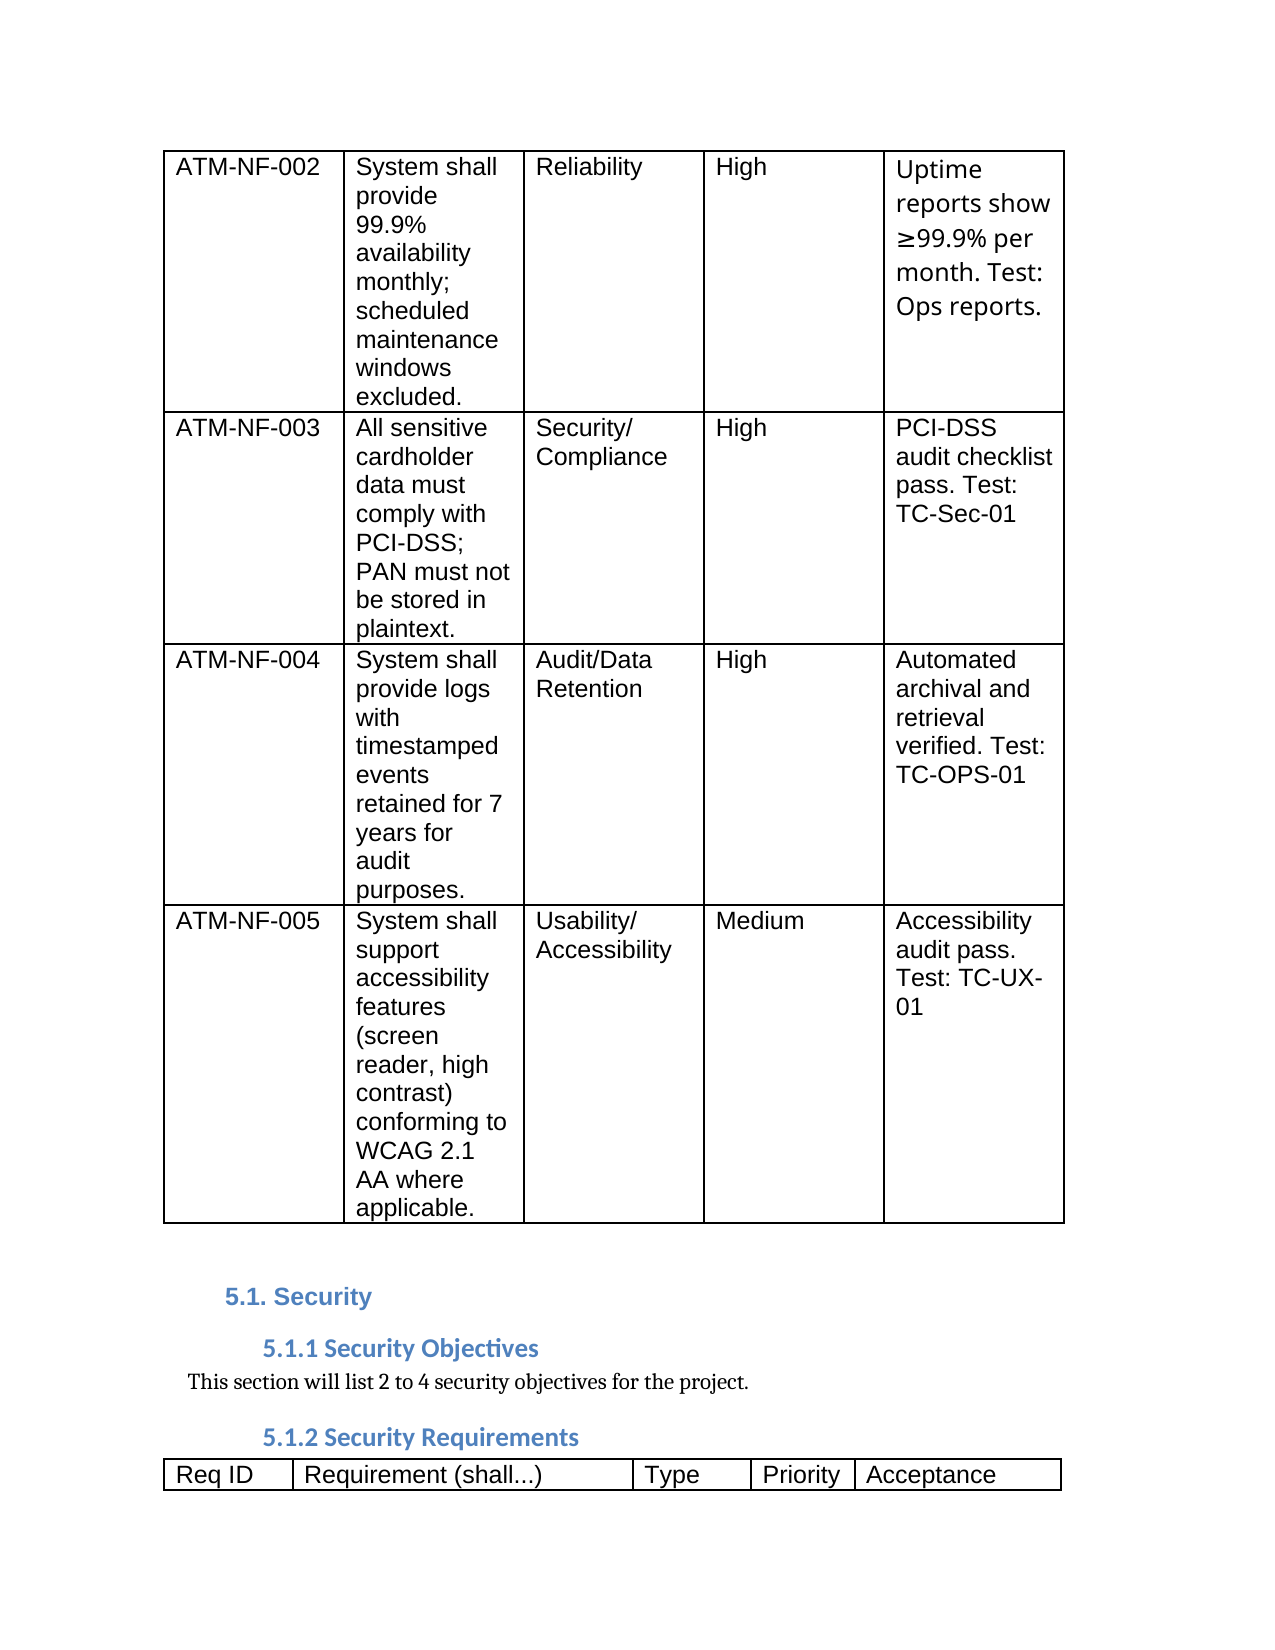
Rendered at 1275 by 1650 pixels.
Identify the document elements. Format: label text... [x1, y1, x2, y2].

table_cell All sensitive cardholder data must comply with PCI-DSS; PAN must not be stored in plaintext. [345, 413, 523, 643]
table_cell High [705, 413, 883, 643]
table_cell Usability/Accessibility [525, 906, 703, 1222]
table_cell ATM-NF-005 [165, 906, 343, 1222]
table_header Type [634, 1460, 750, 1489]
table_cell Uptime reports show ≥99.9% per month. Test: Ops reports. [885, 152, 1063, 411]
table_header Priority [752, 1460, 854, 1489]
table_cell System shall provide 99.9% availability monthly; scheduled maintenance windows excluded. [345, 152, 523, 411]
subtitle 5.1.1 Security Objectives [187, 1331, 1087, 1364]
table_cell ATM-NF-004 [165, 645, 343, 904]
table_cell High [705, 152, 883, 411]
table_cell PCI-DSS audit checklist pass. Test: TC-Sec-01 [885, 413, 1063, 643]
table_cell System shall support accessibility features (screen reader, high contrast) conforming to WCAG 2.1 AA where applicable. [345, 906, 523, 1222]
table_cell Reliability [525, 152, 703, 411]
table_cell Medium [705, 906, 883, 1222]
table_cell Automated archival and retrieval verified. Test: TC-OPS-01 [885, 645, 1063, 904]
table_cell System shall provide logs with timestamped events retained for 7 years for audit purposes. [345, 645, 523, 904]
table_cell Security/Compliance [525, 413, 703, 643]
table_cell ATM-NF-003 [165, 413, 343, 643]
subtitle 5.1. Security [225, 1282, 1087, 1310]
subtitle 5.1.2 Security Requirements [187, 1420, 1087, 1453]
table_cell High [705, 645, 883, 904]
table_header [294, 1460, 632, 1489]
table_cell Audit/Data Retention [525, 645, 703, 904]
table_header Req ID [165, 1460, 292, 1489]
table_cell ATM-NF-002 [165, 152, 343, 411]
table_cell Accessibility audit pass. Test: TC-UX-01 [885, 906, 1063, 1222]
text This section will list 2 to 4 security objectives for the project. [187, 1369, 1087, 1396]
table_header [856, 1460, 1060, 1489]
